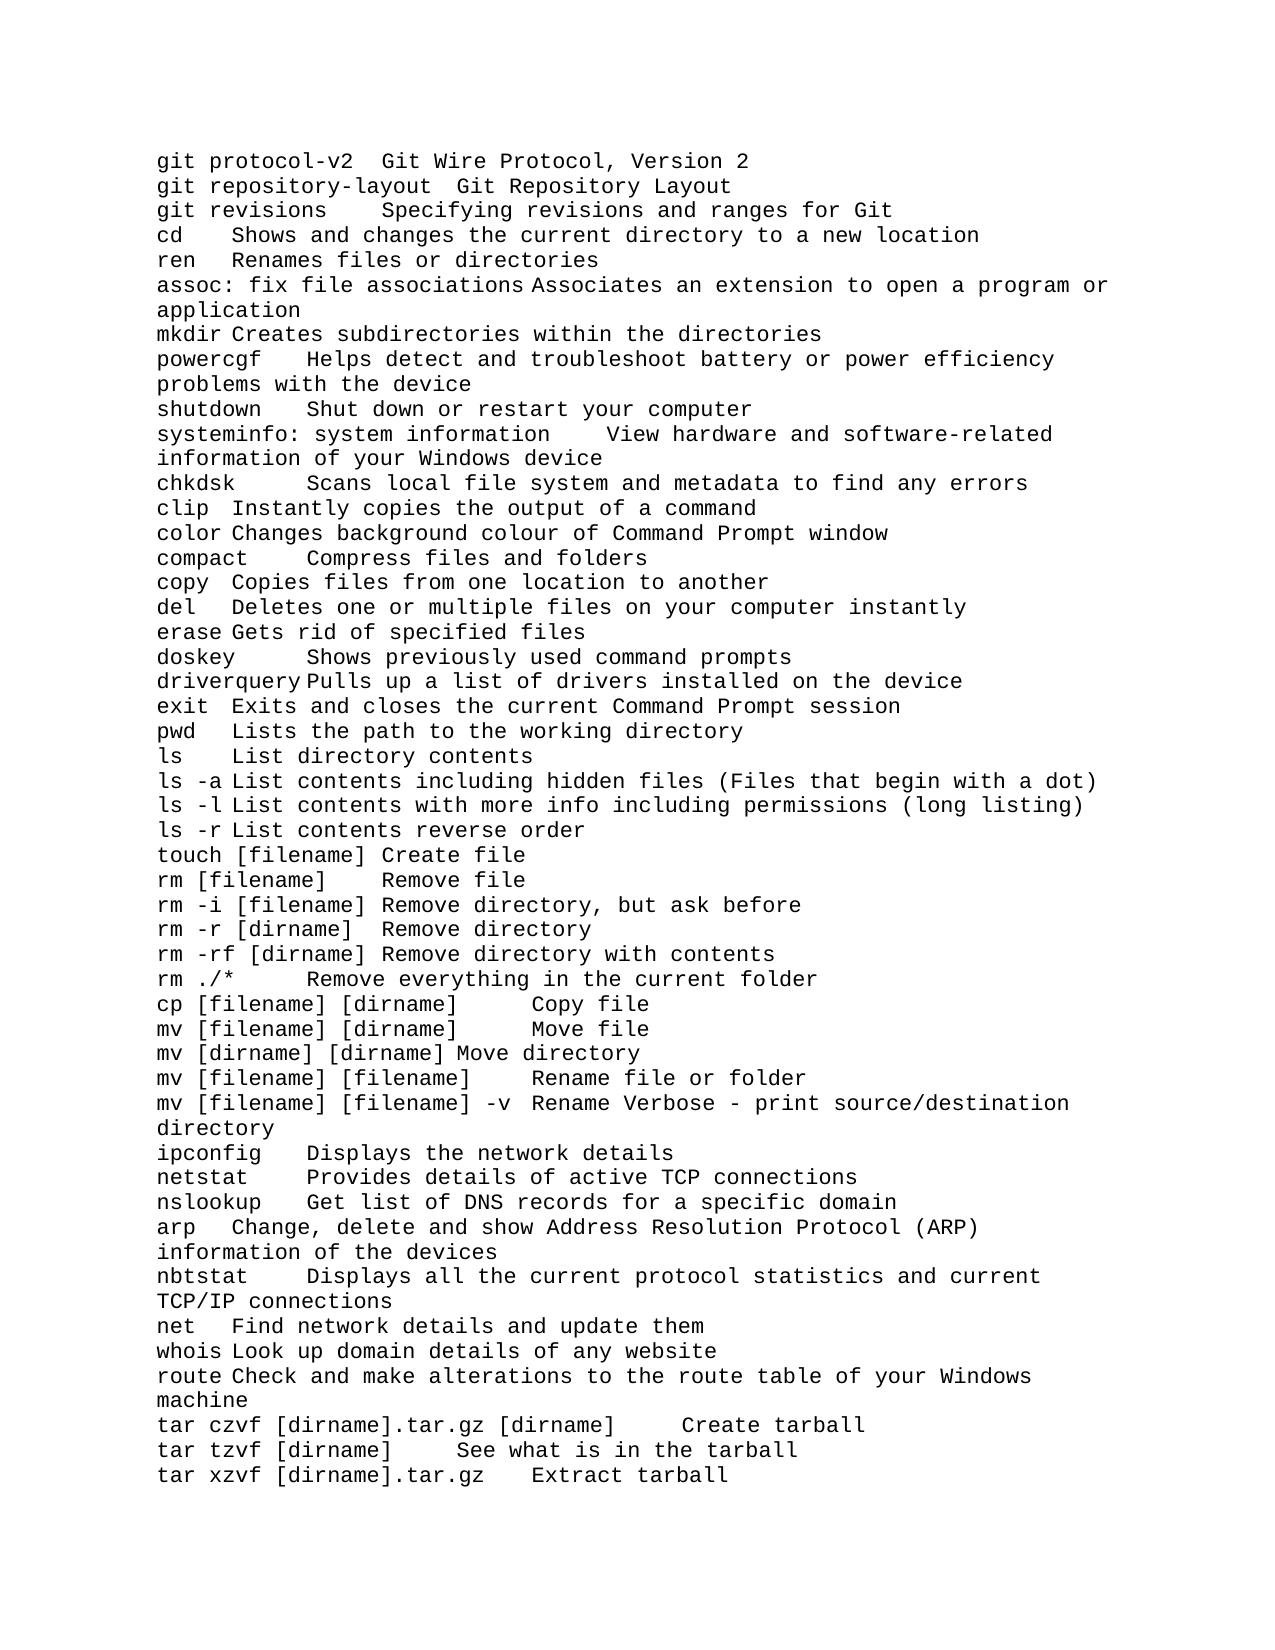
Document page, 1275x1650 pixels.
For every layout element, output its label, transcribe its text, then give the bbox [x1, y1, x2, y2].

text tar czvf [dirname].tar.gz [dirname] Create tarball [156, 1414, 1118, 1439]
text exit Exits and closes the current Command Prompt session [156, 695, 1118, 720]
text ren Renames files or directories [156, 249, 1118, 274]
text git repository-layout Git Repository Layout [156, 175, 1118, 199]
text rm -i [filename] Remove directory, but ask before [156, 894, 1118, 918]
text tar tzvf [dirname] See what is in the tarball [156, 1439, 1118, 1464]
text ipconfig Displays the network details [156, 1142, 1118, 1166]
text shutdown Shut down or restart your computer [156, 398, 1118, 423]
text color Changes background colour of Command Prompt window [156, 522, 1118, 547]
text cd Shows and changes the current directory to a new location [156, 224, 1118, 249]
text tar xzvf [dirname].tar.gz Extract tarball [156, 1464, 1118, 1489]
text route Check and make alterations to the route table of your Windows machine [156, 1365, 1118, 1414]
text compact Compress files and folders [156, 547, 1118, 571]
text touch [filename] Create file [156, 844, 1118, 869]
text chkdsk Scans local file system and metadata to find any errors [156, 472, 1118, 497]
text mv [filename] [filename] -v Rename Verbose - print source/destination directory [156, 1092, 1118, 1142]
text arp Change, delete and show Address Resolution Protocol (ARP) information of the devices [156, 1216, 1118, 1266]
text erase Gets rid of specified files [156, 621, 1118, 646]
text cp [filename] [dirname] Copy file [156, 993, 1118, 1018]
text systeminfo: system information View hardware and software-related information of your Windows device [156, 423, 1118, 472]
text mv [dirname] [dirname] Move directory [156, 1042, 1118, 1067]
text rm [filename] Remove file [156, 869, 1118, 894]
text rm ./* Remove everything in the current folder [156, 968, 1118, 993]
text git protocol-v2 Git Wire Protocol, Version 2 [156, 150, 1118, 175]
text whois Look up domain details of any website [156, 1340, 1118, 1365]
text pwd Lists the path to the working directory [156, 720, 1118, 745]
text git revisions Specifying revisions and ranges for Git [156, 199, 1118, 224]
text ls -a List contents including hidden files (Files that begin with a dot) [156, 770, 1118, 794]
text rm -rf [dirname] Remove directory with contents [156, 943, 1118, 968]
text nbtstat Displays all the current protocol statistics and current TCP/IP connections [156, 1266, 1118, 1315]
text mkdir Creates subdirectories within the directories [156, 323, 1118, 348]
text mv [filename] [filename] Rename file or folder [156, 1067, 1118, 1092]
text powercgf Helps detect and troubleshoot battery or power efficiency problems with the device [156, 348, 1118, 398]
text rm -r [dirname] Remove directory [156, 918, 1118, 943]
text ls -r List contents reverse order [156, 819, 1118, 844]
text del Deletes one or multiple files on your computer instantly [156, 596, 1118, 621]
text assoc: fix file associations Associates an extension to open a program or application [156, 274, 1118, 323]
text nslookup Get list of DNS records for a specific domain [156, 1191, 1118, 1216]
text doskey Shows previously used command prompts [156, 646, 1118, 671]
text copy Copies files from one location to another [156, 571, 1118, 596]
text netstat Provides details of active TCP connections [156, 1166, 1118, 1191]
text clip Instantly copies the output of a command [156, 497, 1118, 522]
text net Find network details and update them [156, 1315, 1118, 1340]
text ls List directory contents [156, 745, 1118, 770]
text driverquery Pulls up a list of drivers installed on the device [156, 671, 1118, 695]
text mv [filename] [dirname] Move file [156, 1018, 1118, 1042]
text ls -l List contents with more info including permissions (long listing) [156, 794, 1118, 819]
